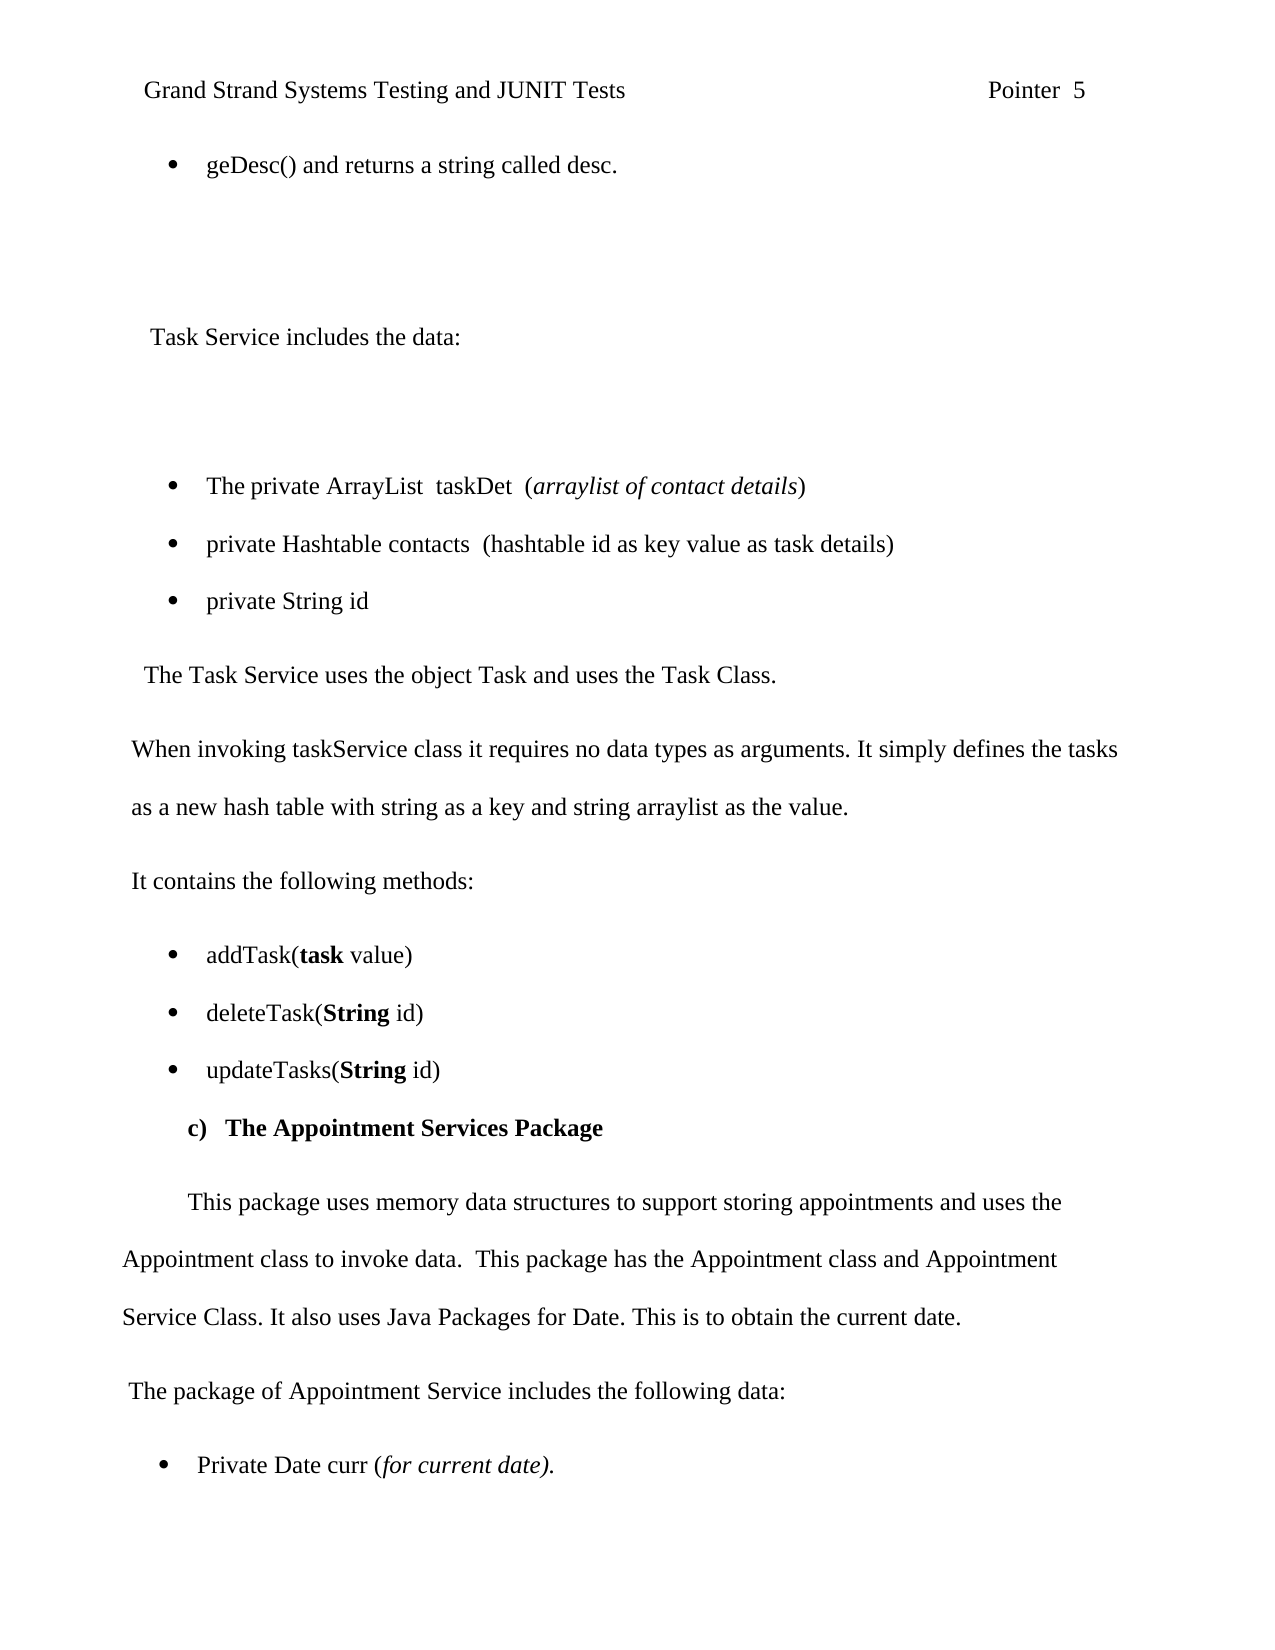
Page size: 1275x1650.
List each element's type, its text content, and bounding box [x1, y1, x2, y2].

list The private ArrayList taskDet (arraylist of contact details) [169, 471, 1125, 499]
list The Appointment Services Package [187, 1113, 1125, 1142]
list private Hashtable contacts (hashtable id as key value as task details) [169, 529, 1125, 557]
list deleteTask(String id) [169, 998, 1125, 1027]
list addTask(task value) [169, 940, 1125, 969]
text When invoking taskService class it requires no data types as arguments. It simply defines the tasks as a new hash table with string as a key and string arraylist as the value. [131, 734, 1125, 821]
list Private Date curr (for current date). [159, 1450, 1125, 1479]
list geDesc() and returns a string called desc. [169, 150, 1125, 179]
text The package of Appointment Service includes the following data: [122, 1376, 1125, 1405]
list Task Service includes the data: [131, 322, 1125, 351]
text It contains the following methods: [131, 866, 1125, 895]
text The Task Service uses the object Task and uses the Task Class. [131, 660, 1125, 689]
list private String id [169, 586, 1125, 615]
list updateTasks(String id) [169, 1055, 1125, 1084]
text This package uses memory data structures to support storing appointments and uses the Appointment class to invoke data. This package has the Appointment class and Appointment Service Class. It also uses Java Packages for Date. This is to obtain the current date. [122, 1187, 1125, 1331]
